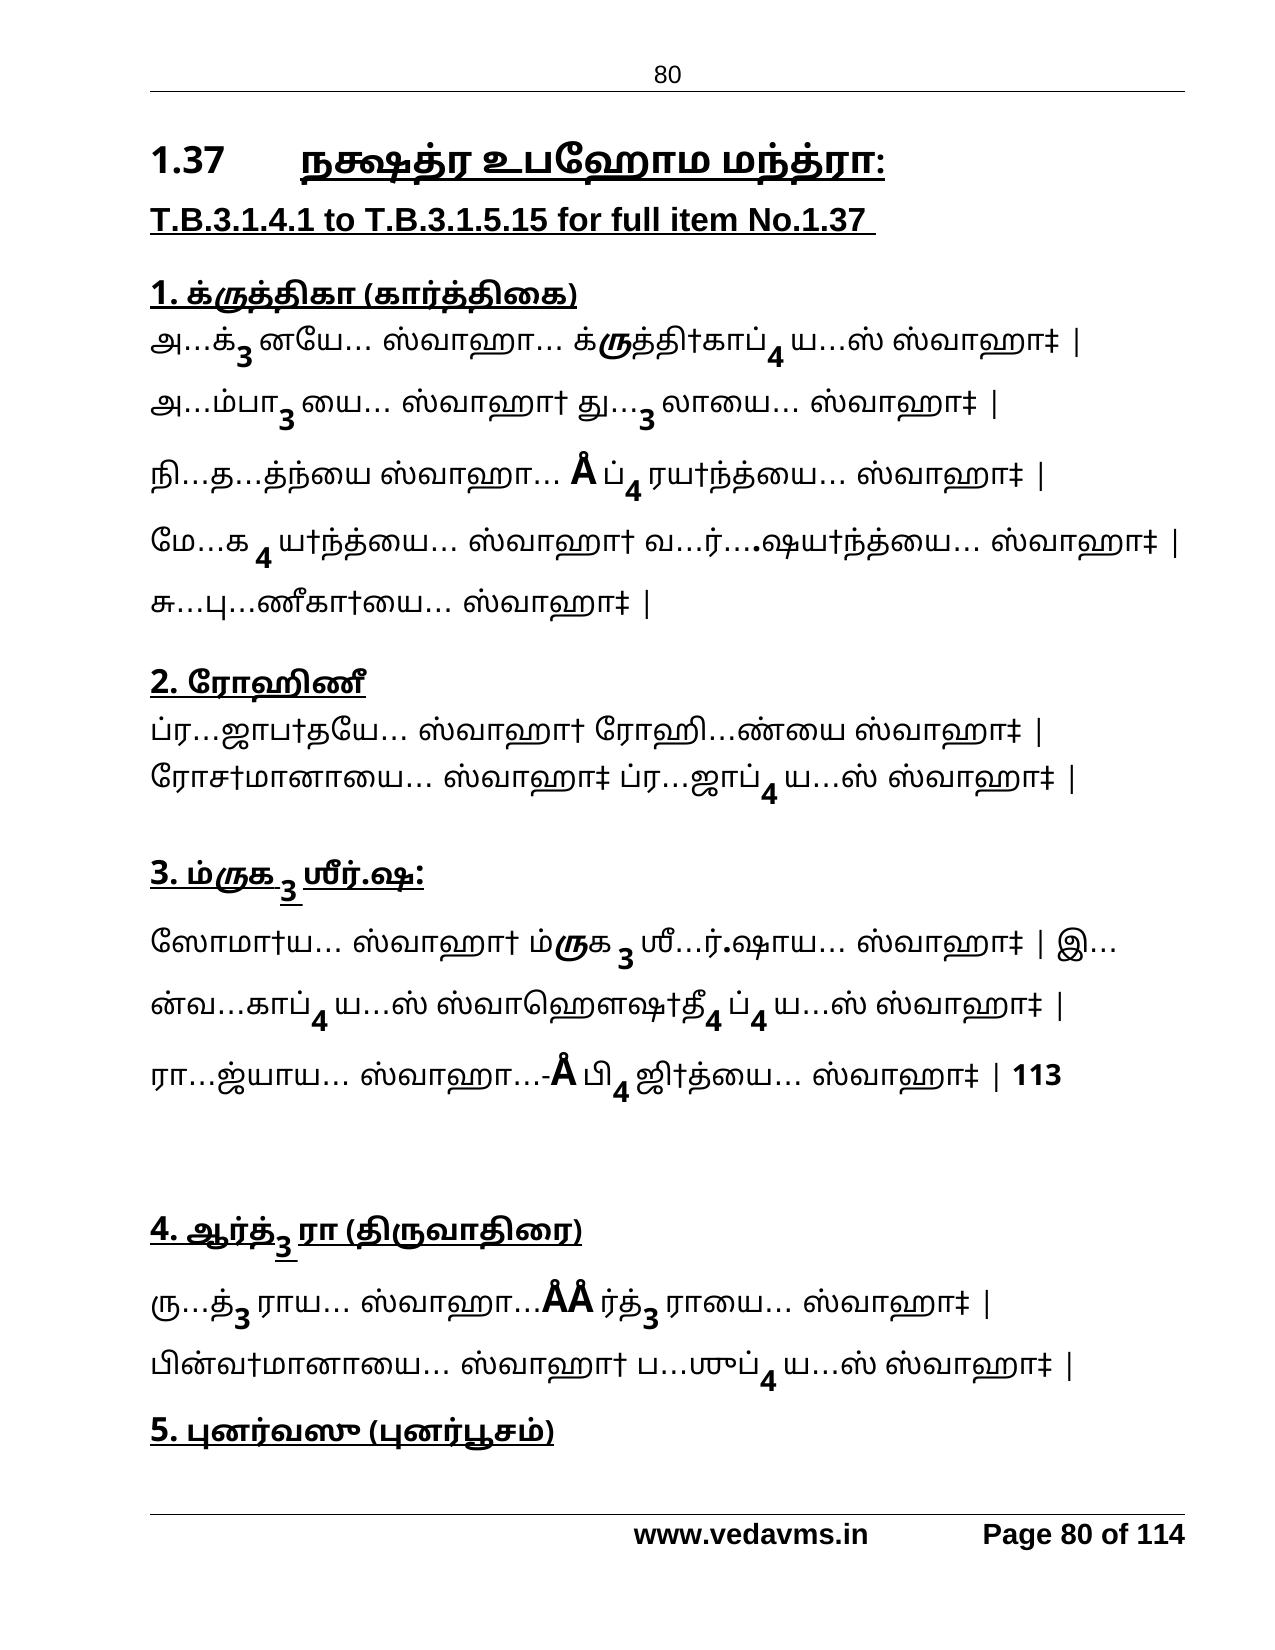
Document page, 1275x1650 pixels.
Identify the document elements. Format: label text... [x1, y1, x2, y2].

text ரு…த்3ராய… ஸ்வாஹா…ÅÅர்த்3ராயை… ஸ்வாஹா‡ | பின்வ†மானாயை… ஸ்வாஹா† ப…ஶுப்4ய…ஸ் ஸ்வாஹா‡ | [150, 1272, 1185, 1400]
text ரா…ஜ்யாய… ஸ்வாஹா…-Åபி4ஜி†த்யை… ஸ்வாஹா‡ | 113 [150, 1045, 1185, 1111]
text 4. ஆர்த்3ரா (திருவாதிரை) [150, 1205, 1185, 1266]
text ப்ர…ஜாப†தயே… ஸ்வாஹா† ரோஹி…ண்யை ஸ்வாஹா‡ | ரோச†மானாயை… ஸ்வாஹா‡ ப்ர…ஜாப்4ய…ஸ் ஸ்வாஹா‡ | [150, 709, 1185, 813]
text அ…க்3னயே… ஸ்வாஹா… க்ருத்தி†காப்4ய…ஸ் ஸ்வாஹா‡ | [150, 319, 1185, 376]
text ஸோமா†ய… ஸ்வாஹா† ம்ருக3ஶீ…ர்.ஷாய… ஸ்வாஹா‡ | இ…ன்வ…காப்4ய…ஸ் ஸ்வாஹௌஷ†தீ4ப்4ய…ஸ் ஸ்வாஹா‡ | [150, 916, 1185, 1040]
text 3. ம்ருக3ஶீர்.ஷ: [150, 849, 1185, 910]
text 2. ரோஹிணீ [150, 658, 1185, 704]
text 5. புனர்வஸு (புனர்பூசம்) [150, 1406, 1185, 1452]
text 1. க்ருத்திகா (கார்த்திகை) [150, 268, 1185, 315]
text T.B.3.1.4.1 to T.B.3.1.5.15 for full item No.1.37 [150, 199, 1185, 238]
subtitle நக்ஷத்ர உபஹோம மந்த்ரா: [150, 133, 1185, 187]
text அ…ம்பா3யை… ஸ்வாஹா† து…3லாயை… ஸ்வாஹா‡ | நி…த…த்ந்யை ஸ்வாஹா… Åப்4ரய†ந்த்யை… ஸ்வாஹா‡ | [150, 382, 1185, 510]
text மே…க4ய†ந்த்யை… ஸ்வாஹா† வ…ர்….ஷய†ந்த்யை… ஸ்வாஹா‡ | சு…பு…ணீகா†யை… ஸ்வாஹா‡ | [150, 516, 1185, 623]
